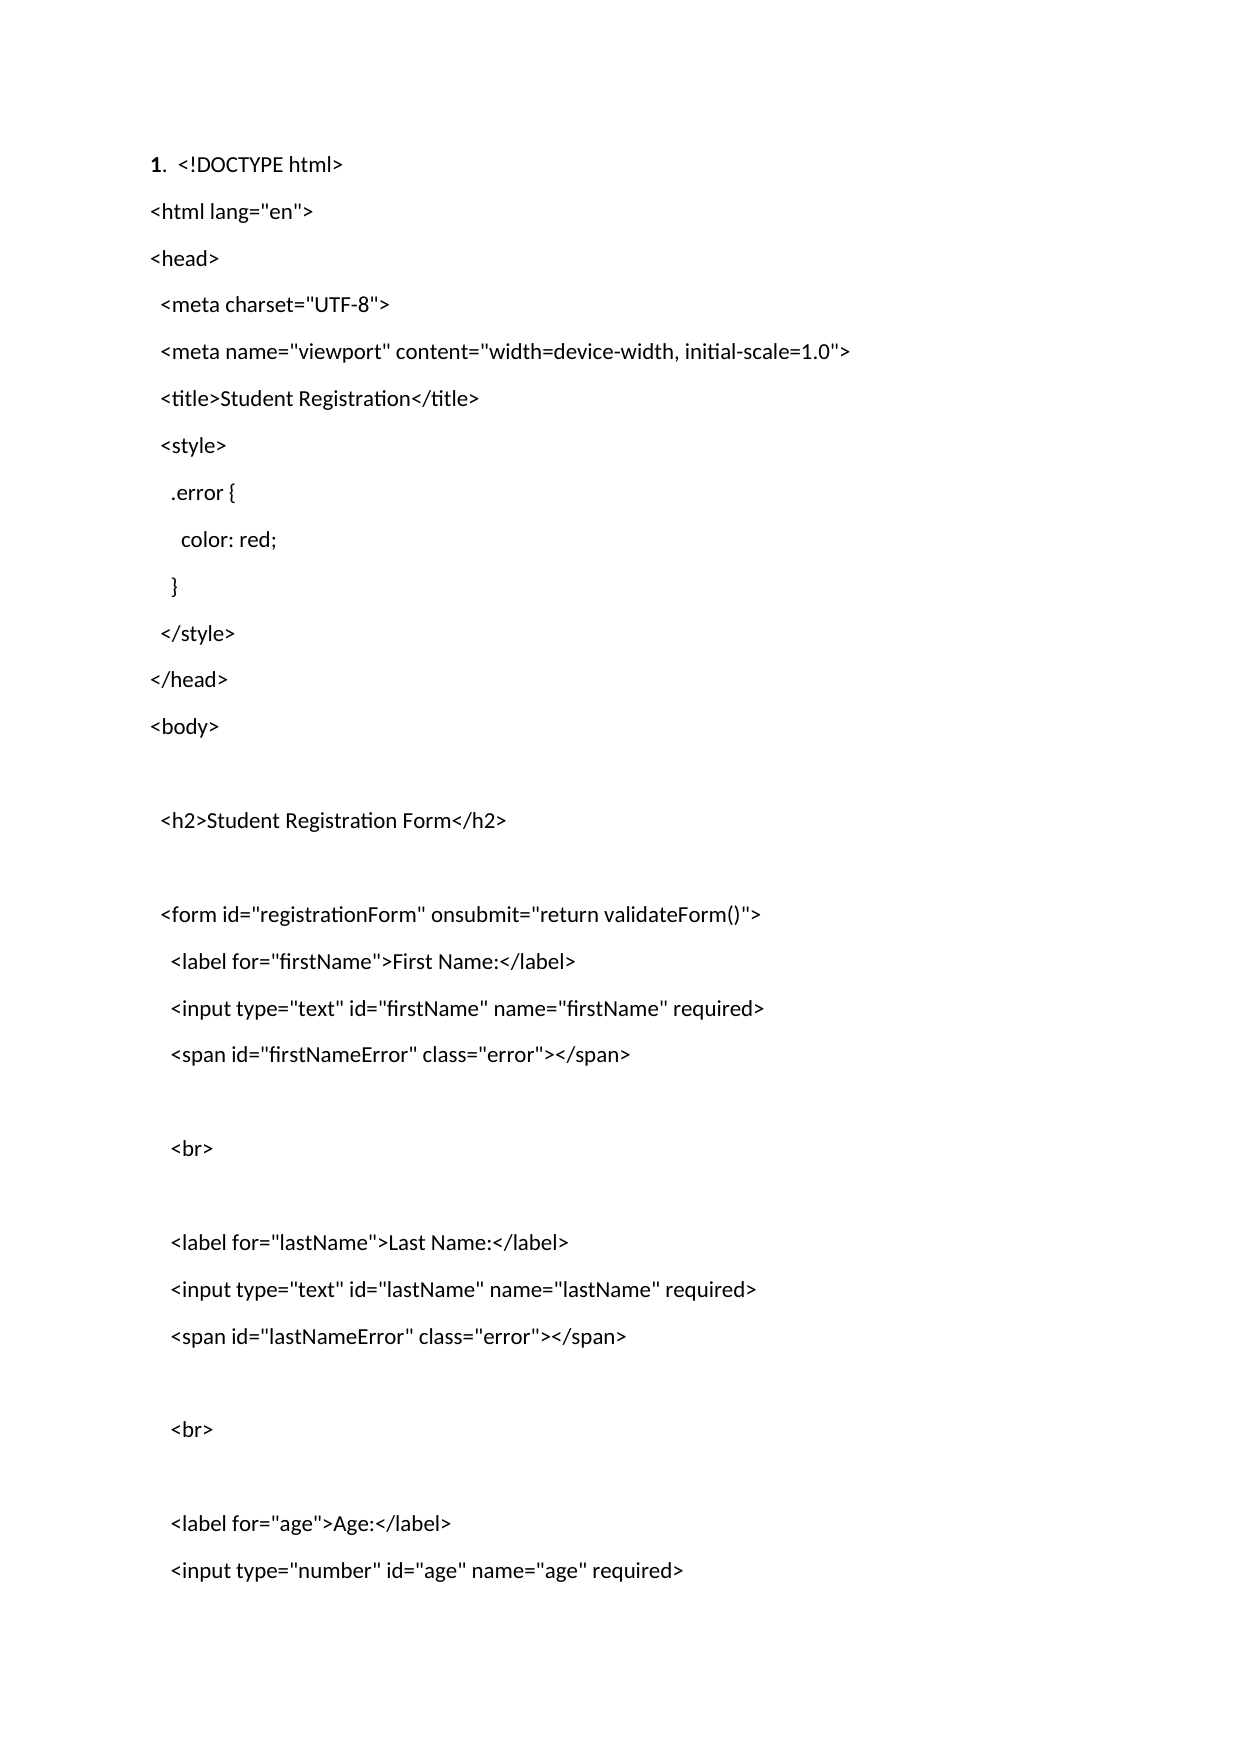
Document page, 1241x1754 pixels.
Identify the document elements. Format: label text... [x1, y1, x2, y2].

text <style> [150, 431, 1090, 459]
text <label for="lastName">Last Name:</label> [150, 1228, 1090, 1256]
text <input type="text" id="lastName" name="lastName" required> [150, 1275, 1090, 1303]
text } [150, 572, 1090, 600]
text </style> [150, 619, 1090, 647]
text <h2>Student Registration Form</h2> [150, 806, 1090, 834]
text 1. <!DOCTYPE html> [150, 150, 1090, 178]
text <br> [150, 1134, 1090, 1162]
text <input type="text" id="firstName" name="firstName" required> [150, 994, 1090, 1022]
text <body> [150, 712, 1090, 741]
text <meta name="viewport" content="width=device-width, initial-scale=1.0"> [150, 337, 1090, 366]
text <title>Student Registration</title> [150, 384, 1090, 412]
text <span id="firstNameError" class="error"></span> [150, 1041, 1090, 1069]
text <span id="lastNameError" class="error"></span> [150, 1322, 1090, 1350]
text <br> [150, 1416, 1090, 1444]
text <label for="firstName">First Name:</label> [150, 947, 1090, 975]
text <html lang="en"> [150, 197, 1090, 225]
text <head> [150, 244, 1090, 272]
text color: red; [150, 525, 1090, 553]
text <input type="number" id="age" name="age" required> [150, 1556, 1090, 1584]
text </head> [150, 666, 1090, 694]
text <meta charset="UTF-8"> [150, 291, 1090, 319]
text <label for="age">Age:</label> [150, 1509, 1090, 1537]
text .error { [150, 478, 1090, 506]
text <form id="registrationForm" onsubmit="return validateForm()"> [150, 900, 1090, 928]
